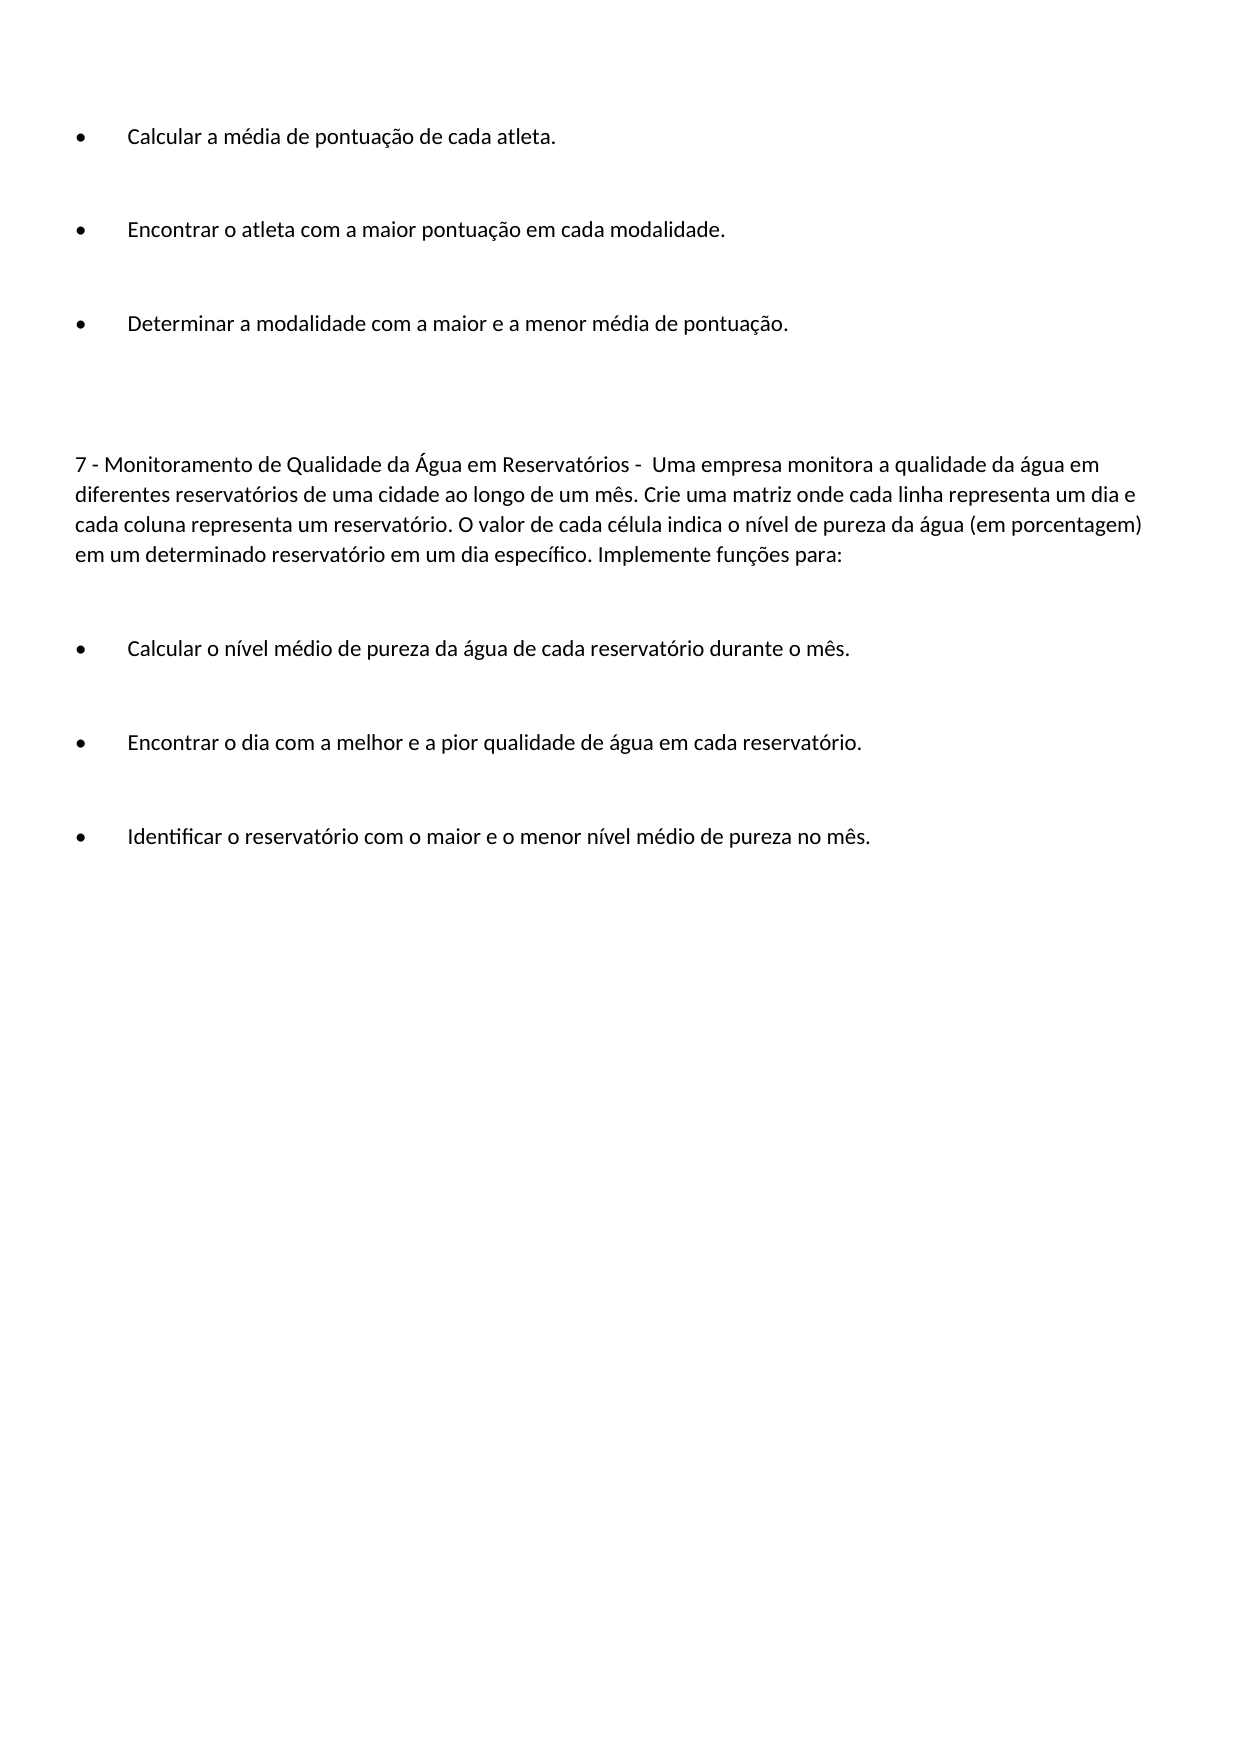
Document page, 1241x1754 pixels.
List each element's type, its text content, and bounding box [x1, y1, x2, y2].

text • Determinar a modalidade com a maior e a menor média de pontuação. [75, 309, 1165, 337]
text 7 - Monitoramento de Qualidade da Água em Reservatórios - Uma empresa monitora a qualidade da água em diferentes reservatórios de uma cidade ao longo de um mês. Crie uma matriz onde cada linha representa um dia e cada coluna representa um reservatório. O valor de cada célula indica o nível de pureza da água (em porcentagem) em um determinado reservatório em um dia específico. Implemente funções para: [75, 450, 1165, 569]
text • Calcular o nível médio de pureza da água de cada reservatório durante o mês. [75, 634, 1165, 662]
text • Encontrar o atleta com a maior pontuação em cada modalidade. [75, 216, 1165, 244]
text • Encontrar o dia com a melhor e a pior qualidade de água em cada reservatório. [75, 728, 1165, 756]
text • Identificar o reservatório com o maior e o menor nível médio de pureza no mês. [75, 822, 1165, 850]
text • Calcular a média de pontuação de cada atleta. [75, 122, 1165, 150]
